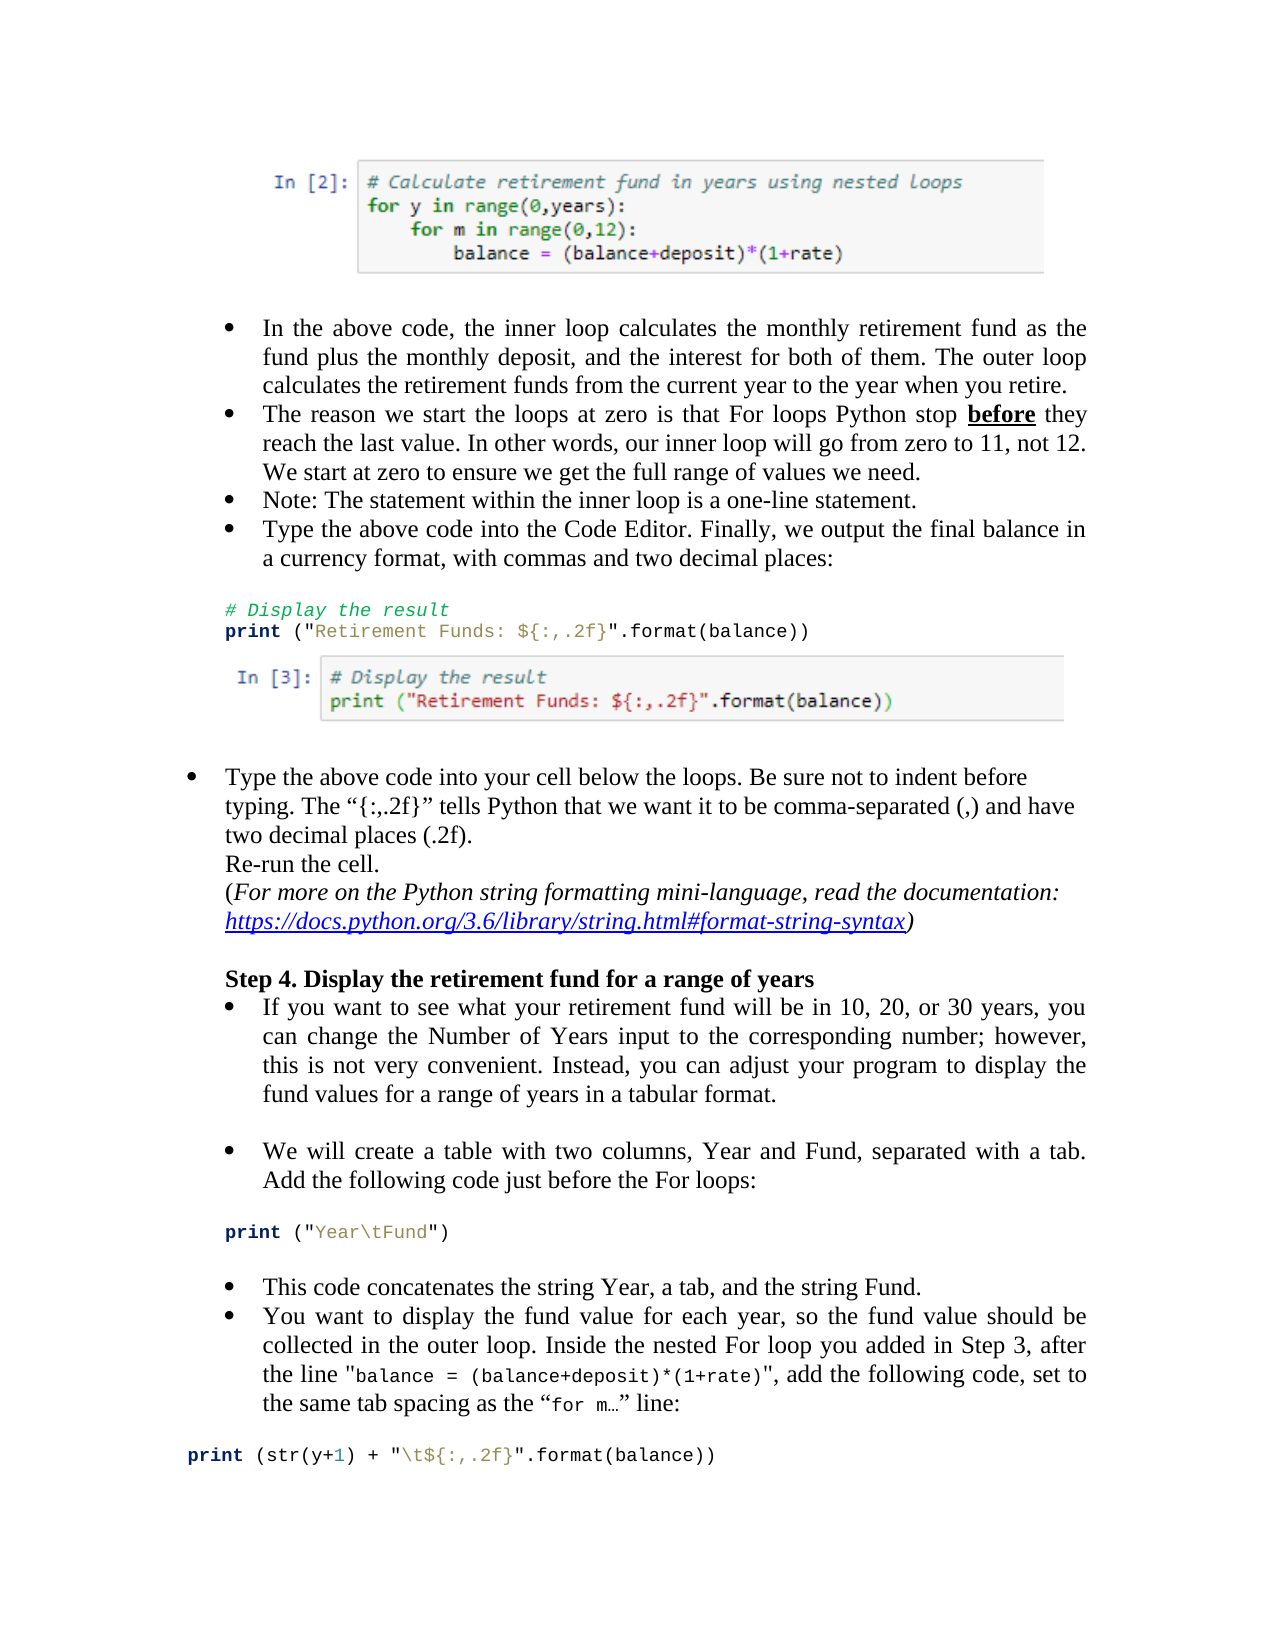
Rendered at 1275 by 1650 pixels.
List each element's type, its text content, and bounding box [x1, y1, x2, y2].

list You want to display the fund value for each year, so the fund value should be collected in the outer loop. Inside the nested For loop you added in Step 3, after the line "balance = (balance+deposit)*(1+rate)", add the following code, set to the same tab spacing as the “for m…” line: [225, 1301, 1087, 1417]
text # Display the result [225, 601, 1087, 622]
text print (str(y+1) + "\t${:,.2f}".format(balance)) [187, 1445, 1087, 1467]
picture [225, 643, 1064, 734]
text (For more on the Python string formatting mini-language, read the documentation: [225, 877, 1087, 906]
list Note: The statement within the inner loop is a one-line statement. [225, 486, 1087, 514]
list If you want to see what your retirement fund will be in 10, 20, or 30 years, you can change the Number of Years input to the corresponding number; however, this is not very convenient. Instead, you can adjust your program to display the fund values for a range of years in a tabular format. [225, 992, 1087, 1107]
list Type the above code into your cell below the loops. Be sure not to indent before typing. The “{:,.2f}” tells Python that we want it to be comma-separated (,) and have two decimal places (.2f). Re-run the cell. [187, 762, 1087, 877]
text https://docs.python.org/3.6/library/string.html#format-string-syntax) [225, 906, 1087, 935]
list We will create a table with two columns, Year and Fund, separated with a tab. Add the following code just before the For loops: [225, 1136, 1087, 1194]
text print ("Retirement Funds: ${:,.2f}".format(balance)) [225, 622, 1087, 643]
list This code concatenates the string Year, a tab, and the string Fund. [225, 1272, 1087, 1301]
list Type the above code into the Code Editor. Finally, we output the final balance in a currency format, with commas and two decimal places: [225, 514, 1087, 572]
text print ("Year\tFund") [225, 1222, 1087, 1244]
picture [262, 150, 1044, 285]
list The reason we start the loops at zero is that For loops Python stop before they reach the last value. In other words, our inner loop will go from zero to 11, not 12. We start at zero to ensure we get the full range of values we need. [225, 399, 1087, 486]
text Step 4. Display the retirement fund for a range of years [225, 964, 1087, 992]
list In the above code, the inner loop calculates the monthly retirement fund as the fund plus the monthly deposit, and the interest for both of them. The outer loop calculates the retirement funds from the current year to the year when you retire. [225, 313, 1087, 399]
